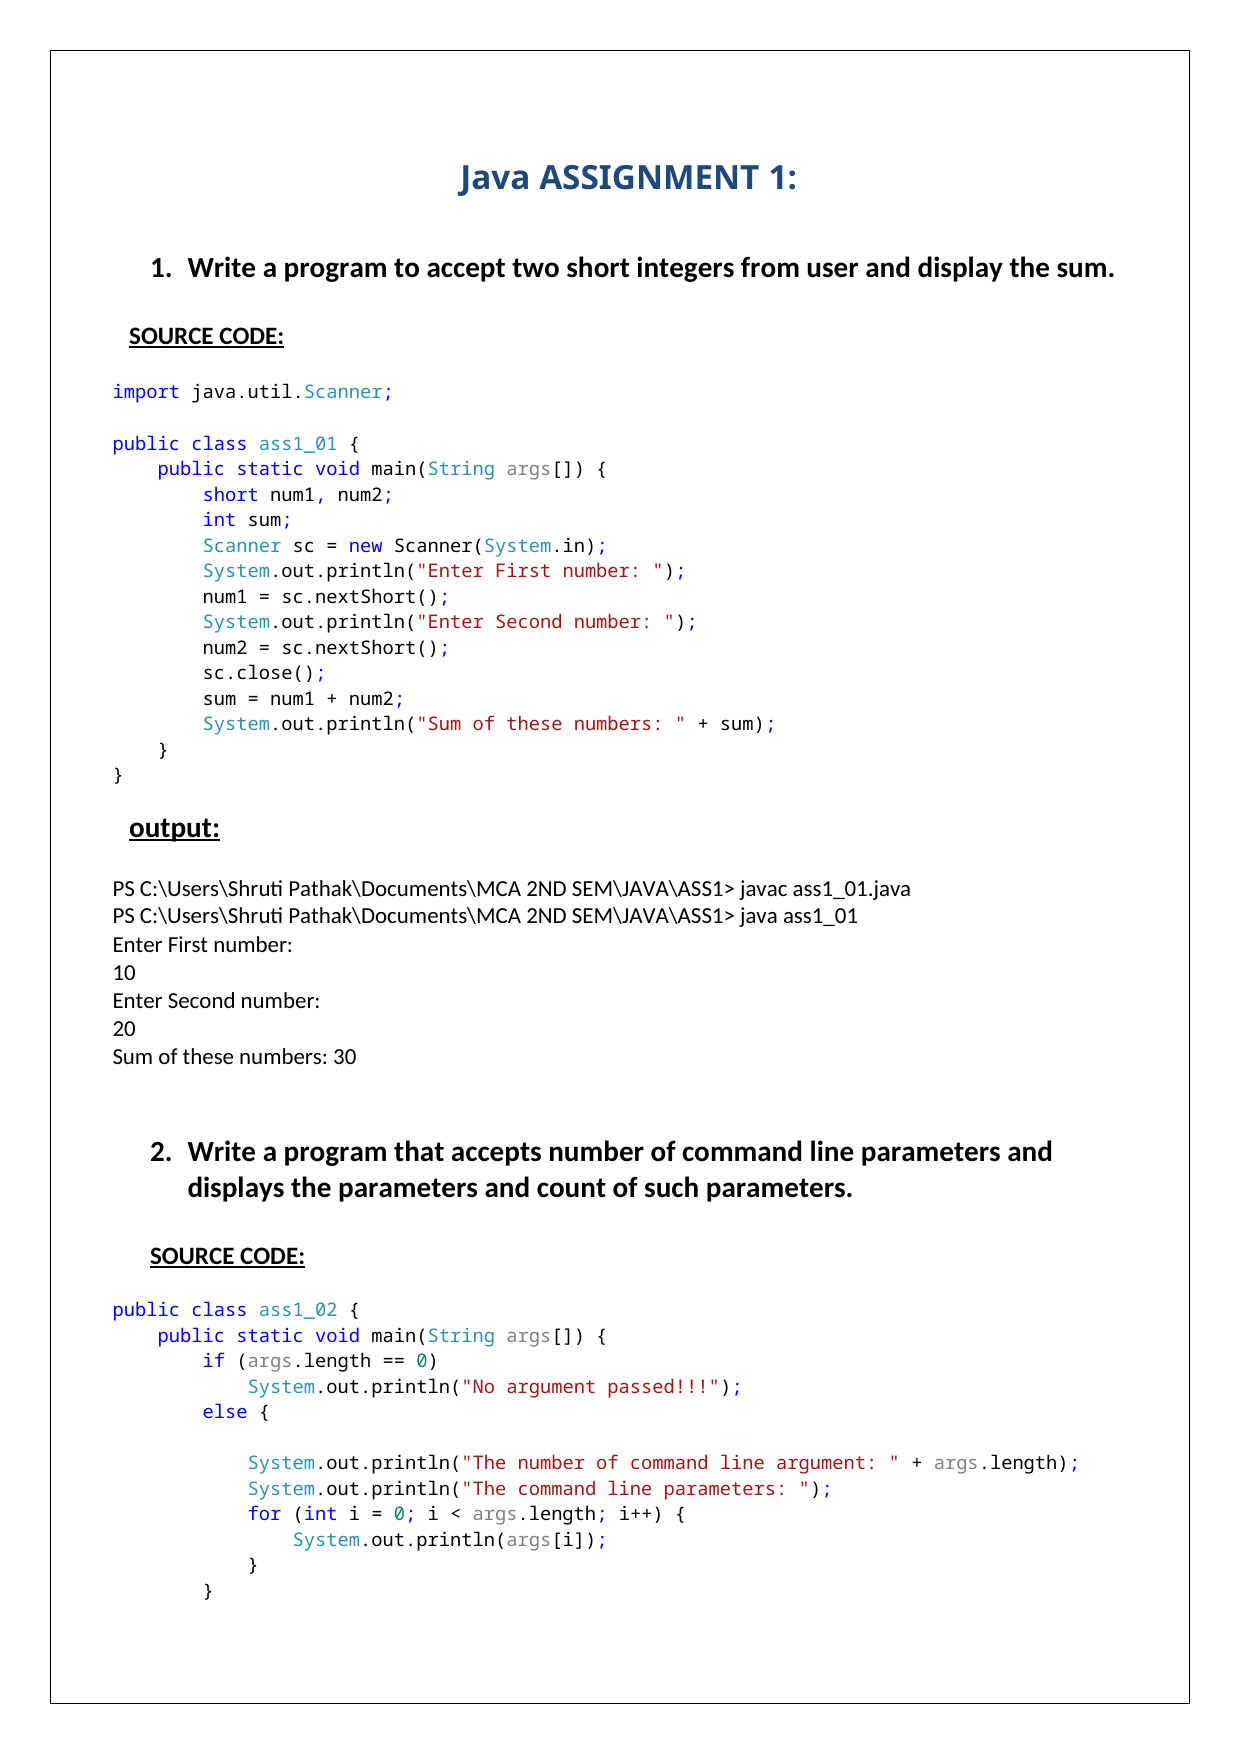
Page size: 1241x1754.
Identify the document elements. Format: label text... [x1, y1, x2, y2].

text System.out.println("No argument passed!!!"); [112, 1373, 1128, 1398]
text else { [112, 1398, 1128, 1424]
text public class ass1_01 { [112, 430, 1128, 455]
text } [112, 1552, 1128, 1577]
text Enter Second number: [112, 986, 1128, 1014]
text PS C:\Users\Shruti Pathak\Documents\MCA 2ND SEM\JAVA\ASS1> javac ass1_01.java [112, 874, 1128, 902]
text int sum; [112, 506, 1128, 532]
list Write a program that accepts number of command line parameters and displays the parameters and count of such parameters. [150, 1133, 1128, 1205]
text SOURCE CODE: [150, 1240, 1128, 1271]
text public static void main(String args[]) { [112, 1322, 1128, 1347]
text Sum of these numbers: 30 [112, 1042, 1128, 1070]
text sum = num1 + num2; [112, 685, 1128, 711]
text Enter First number: [112, 930, 1128, 958]
list Write a program to accept two short integers from user and display the sum. [150, 249, 1128, 284]
text sc.close(); [112, 659, 1128, 685]
subtitle output: [129, 813, 1128, 843]
text 10 [112, 958, 1128, 986]
text System.out.println("Enter First number: "); [112, 557, 1128, 583]
text num2 = sc.nextShort(); [112, 634, 1128, 659]
text short num1, num2; [112, 481, 1128, 506]
text public class ass1_02 { [112, 1296, 1128, 1322]
text SOURCE CODE: [129, 320, 1128, 351]
text } [112, 762, 1128, 787]
text if (args.length == 0) [112, 1347, 1128, 1373]
text System.out.println("The command line parameters: "); [112, 1475, 1128, 1501]
text public static void main(String args[]) { [112, 455, 1128, 481]
text num1 = sc.nextShort(); [112, 583, 1128, 608]
text System.out.println("The number of command line argument: " + args.length); [112, 1449, 1128, 1475]
text Scanner sc = new Scanner(System.in); [112, 532, 1128, 557]
text import java.util.Scanner; [112, 379, 1128, 404]
text } [112, 1577, 1128, 1603]
text for (int i = 0; i < args.length; i++) { [112, 1501, 1128, 1526]
text System.out.println(args[i]); [112, 1526, 1128, 1552]
text PS C:\Users\Shruti Pathak\Documents\MCA 2ND SEM\JAVA\ASS1> java ass1_01 [112, 902, 1128, 930]
text System.out.println("Enter Second number: "); [112, 608, 1128, 634]
text 20 [112, 1014, 1128, 1042]
text } [112, 736, 1128, 762]
subtitle Java ASSIGNMENT 1: [129, 154, 1128, 199]
text System.out.println("Sum of these numbers: " + sum); [112, 711, 1128, 736]
